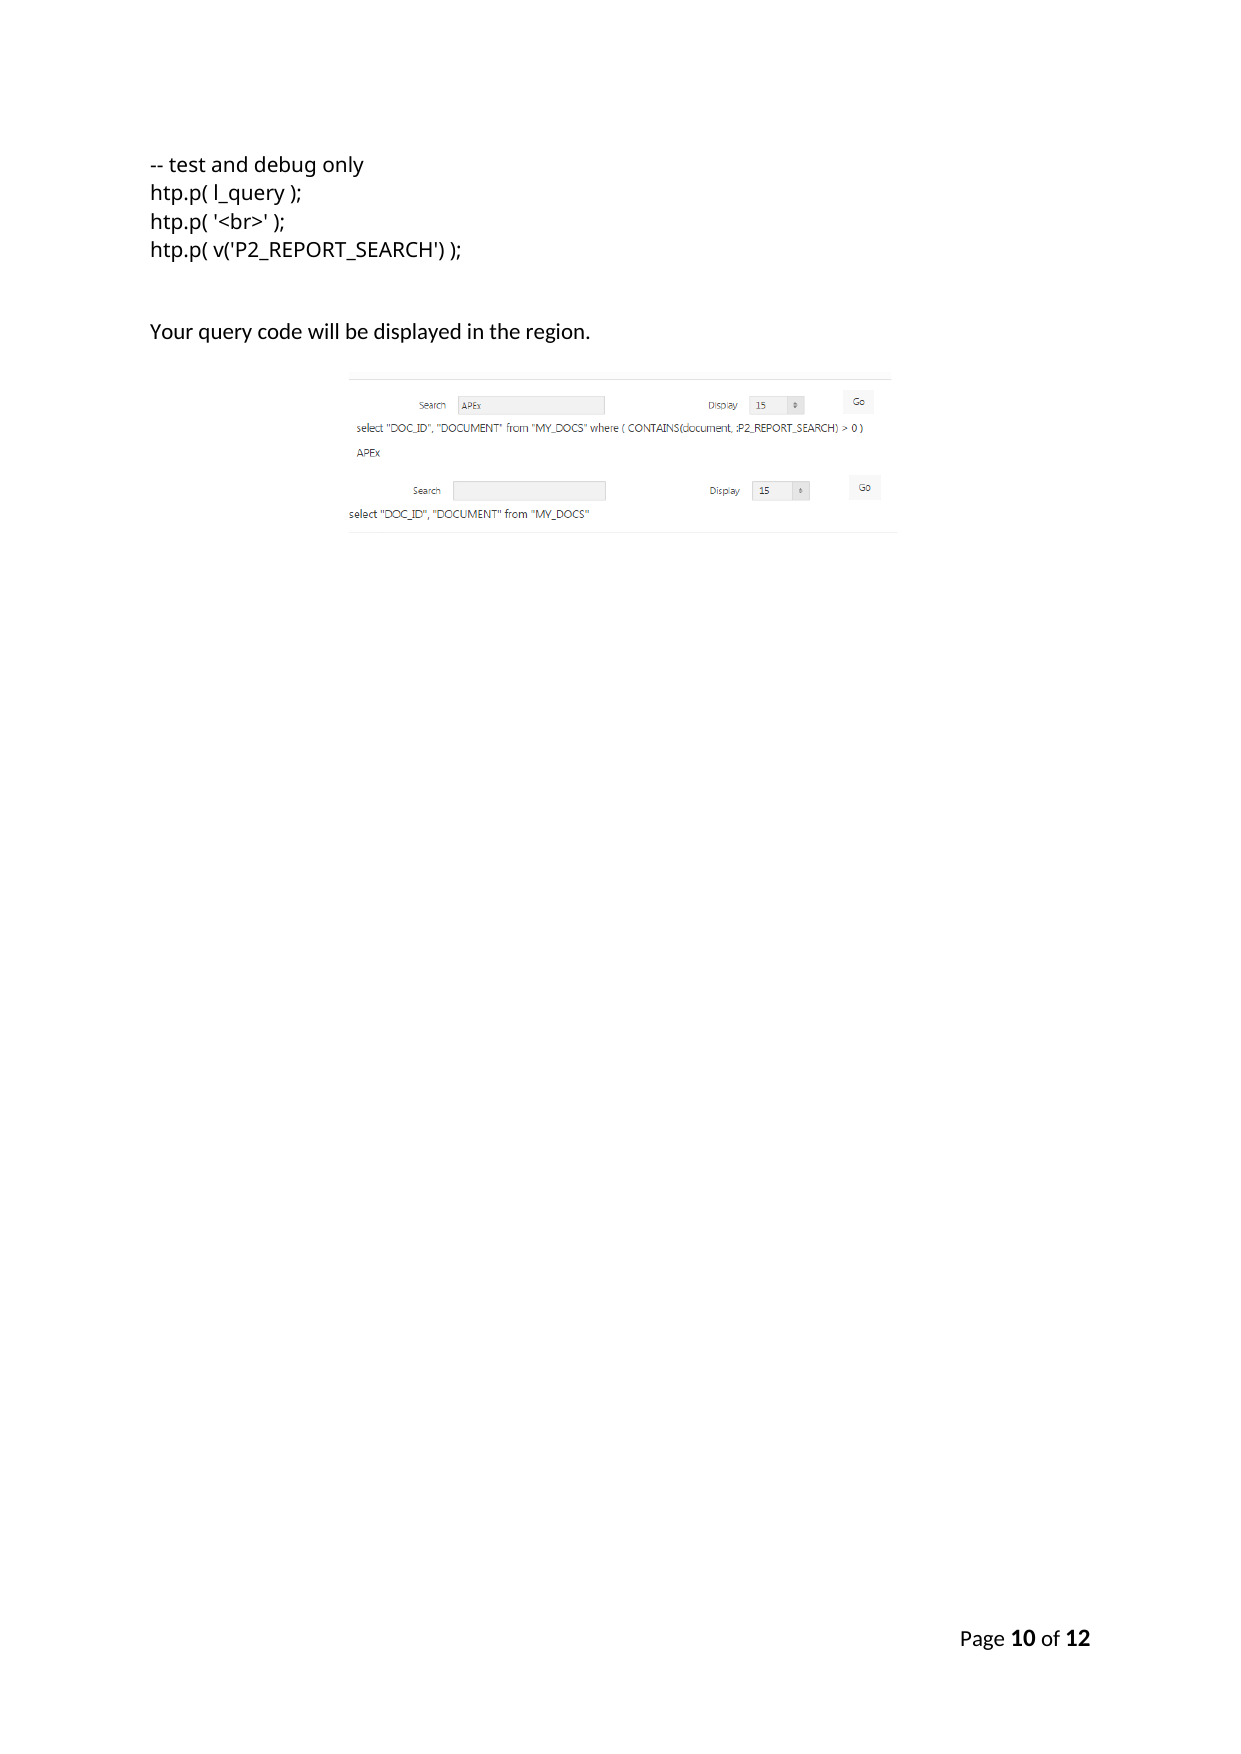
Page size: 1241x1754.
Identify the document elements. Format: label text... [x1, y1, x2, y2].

text htp.p( l_query ); [150, 178, 1090, 207]
text Your query code will be displayed in the region. [150, 317, 1090, 345]
text htp.p( v('P2_REPORT_SEARCH') ); [150, 235, 1090, 264]
picture [342, 372, 898, 533]
text htp.p( '<br>' ); [150, 207, 1090, 235]
text -- test and debug only [150, 150, 1090, 178]
